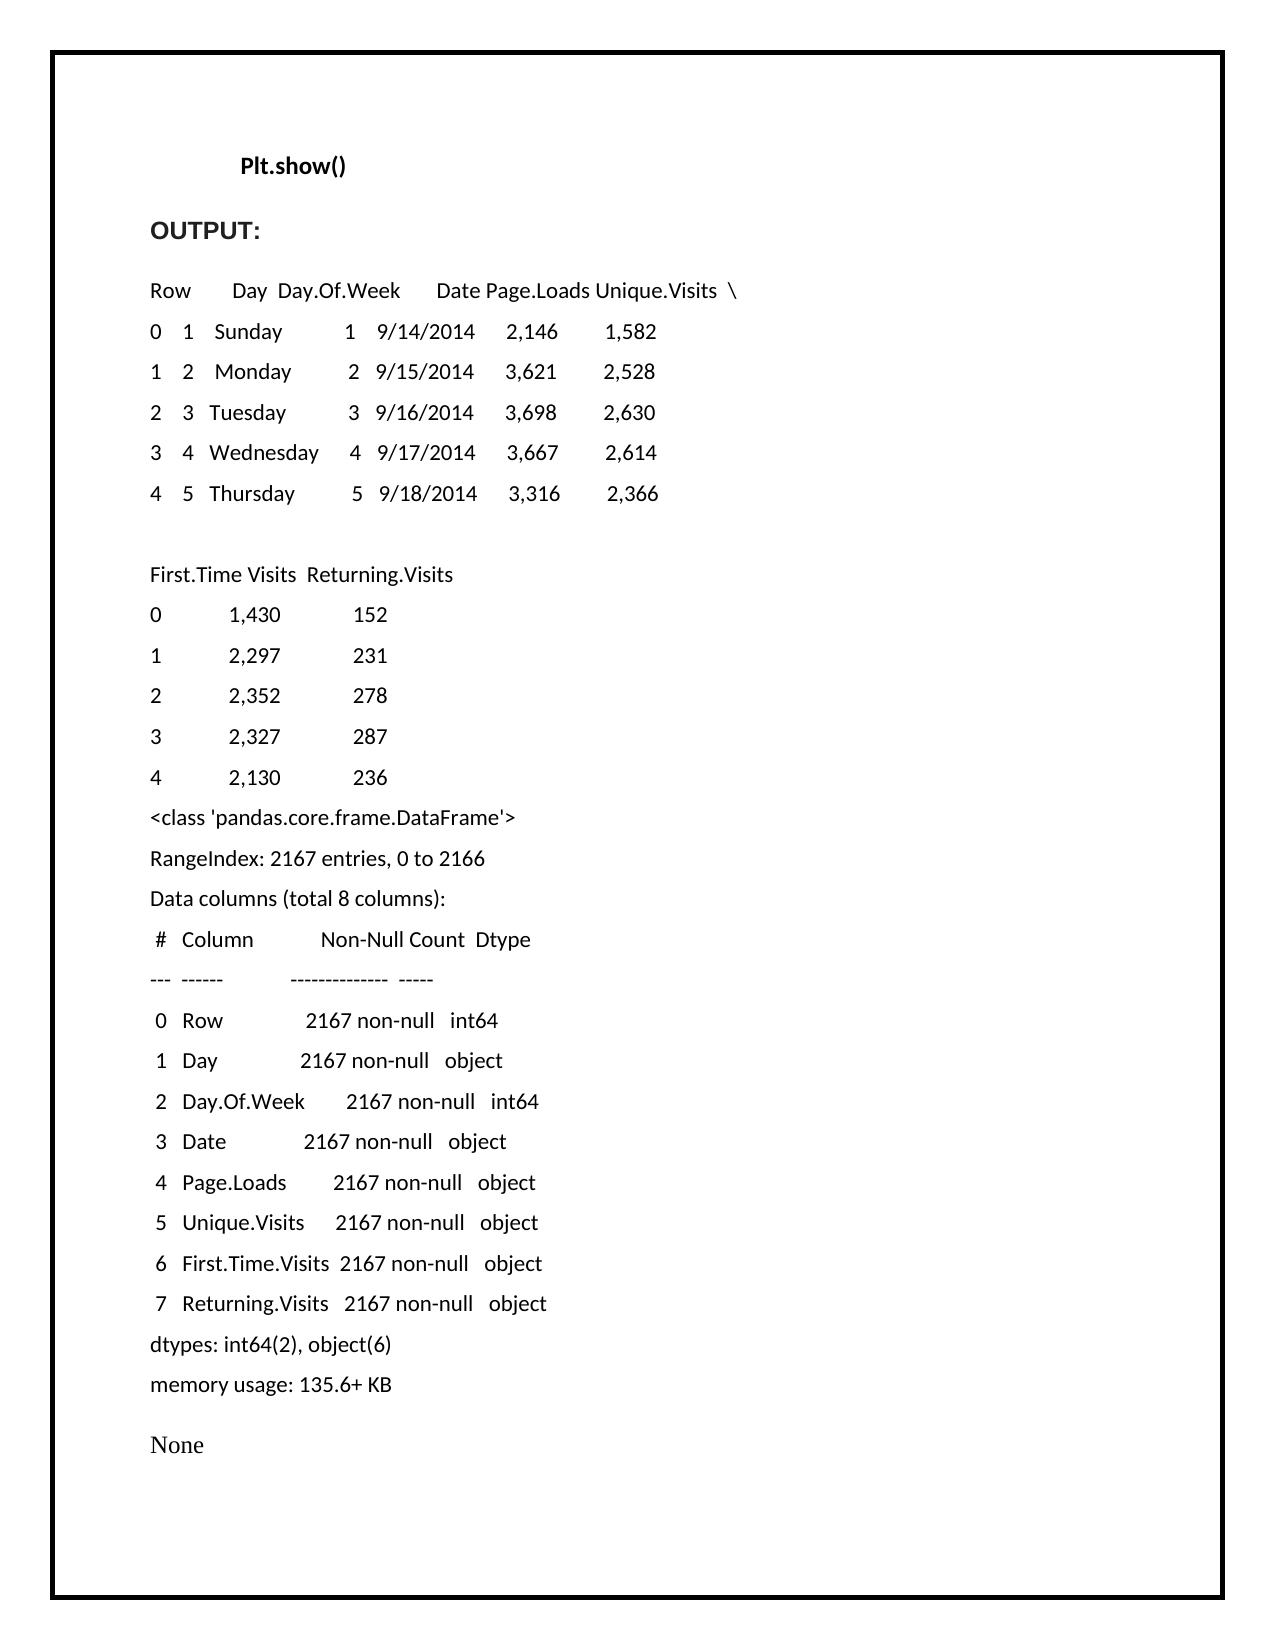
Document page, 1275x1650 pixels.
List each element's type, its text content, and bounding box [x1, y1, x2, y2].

text <class 'pandas.core.frame.DataFrame'> [150, 803, 1125, 831]
text 1 2 Monday 2 9/15/2014 3,621 2,528 [150, 357, 1125, 386]
text RangeIndex: 2167 entries, 0 to 2166 [150, 844, 1125, 872]
text 0 1,430 152 [150, 601, 1125, 629]
text 4 5 Thursday 5 9/18/2014 3,316 2,366 [150, 479, 1125, 507]
text dtypes: int64(2), object(6) [150, 1330, 1125, 1358]
text 4 2,130 236 [150, 763, 1125, 791]
text 4 Page.Loads 2167 non-null object [150, 1168, 1125, 1196]
text 7 Returning.Visits 2167 non-null object [150, 1289, 1125, 1317]
text 6 First.Time.Visits 2167 non-null object [150, 1249, 1125, 1277]
text Row Day Day.Of.Week Date Page.Loads Unique.Visits \ [150, 276, 1125, 304]
text --- ------ -------------- ----- [150, 965, 1125, 993]
text memory usage: 135.6+ KB [150, 1371, 1125, 1398]
text First.Time Visits Returning.Visits [150, 560, 1125, 588]
text 0 1 Sunday 1 9/14/2014 2,146 1,582 [150, 317, 1125, 345]
text Plt.show() [150, 150, 1125, 181]
text 1 Day 2167 non-null object [150, 1046, 1125, 1074]
text 2 3 Tuesday 3 9/16/2014 3,698 2,630 [150, 398, 1125, 426]
text 3 Date 2167 non-null object [150, 1127, 1125, 1155]
text 3 2,327 287 [150, 722, 1125, 750]
text OUTPUT: [150, 216, 1125, 245]
text None [150, 1430, 1125, 1459]
text Data columns (total 8 columns): [150, 884, 1125, 912]
text 2 Day.Of.Week 2167 non-null int64 [150, 1087, 1125, 1115]
text 2 2,352 278 [150, 682, 1125, 710]
text # Column Non-Null Count Dtype [150, 925, 1125, 953]
text 0 Row 2167 non-null int64 [150, 1006, 1125, 1034]
text 1 2,297 231 [150, 641, 1125, 669]
text 3 4 Wednesday 4 9/17/2014 3,667 2,614 [150, 438, 1125, 467]
text 5 Unique.Visits 2167 non-null object [150, 1208, 1125, 1236]
